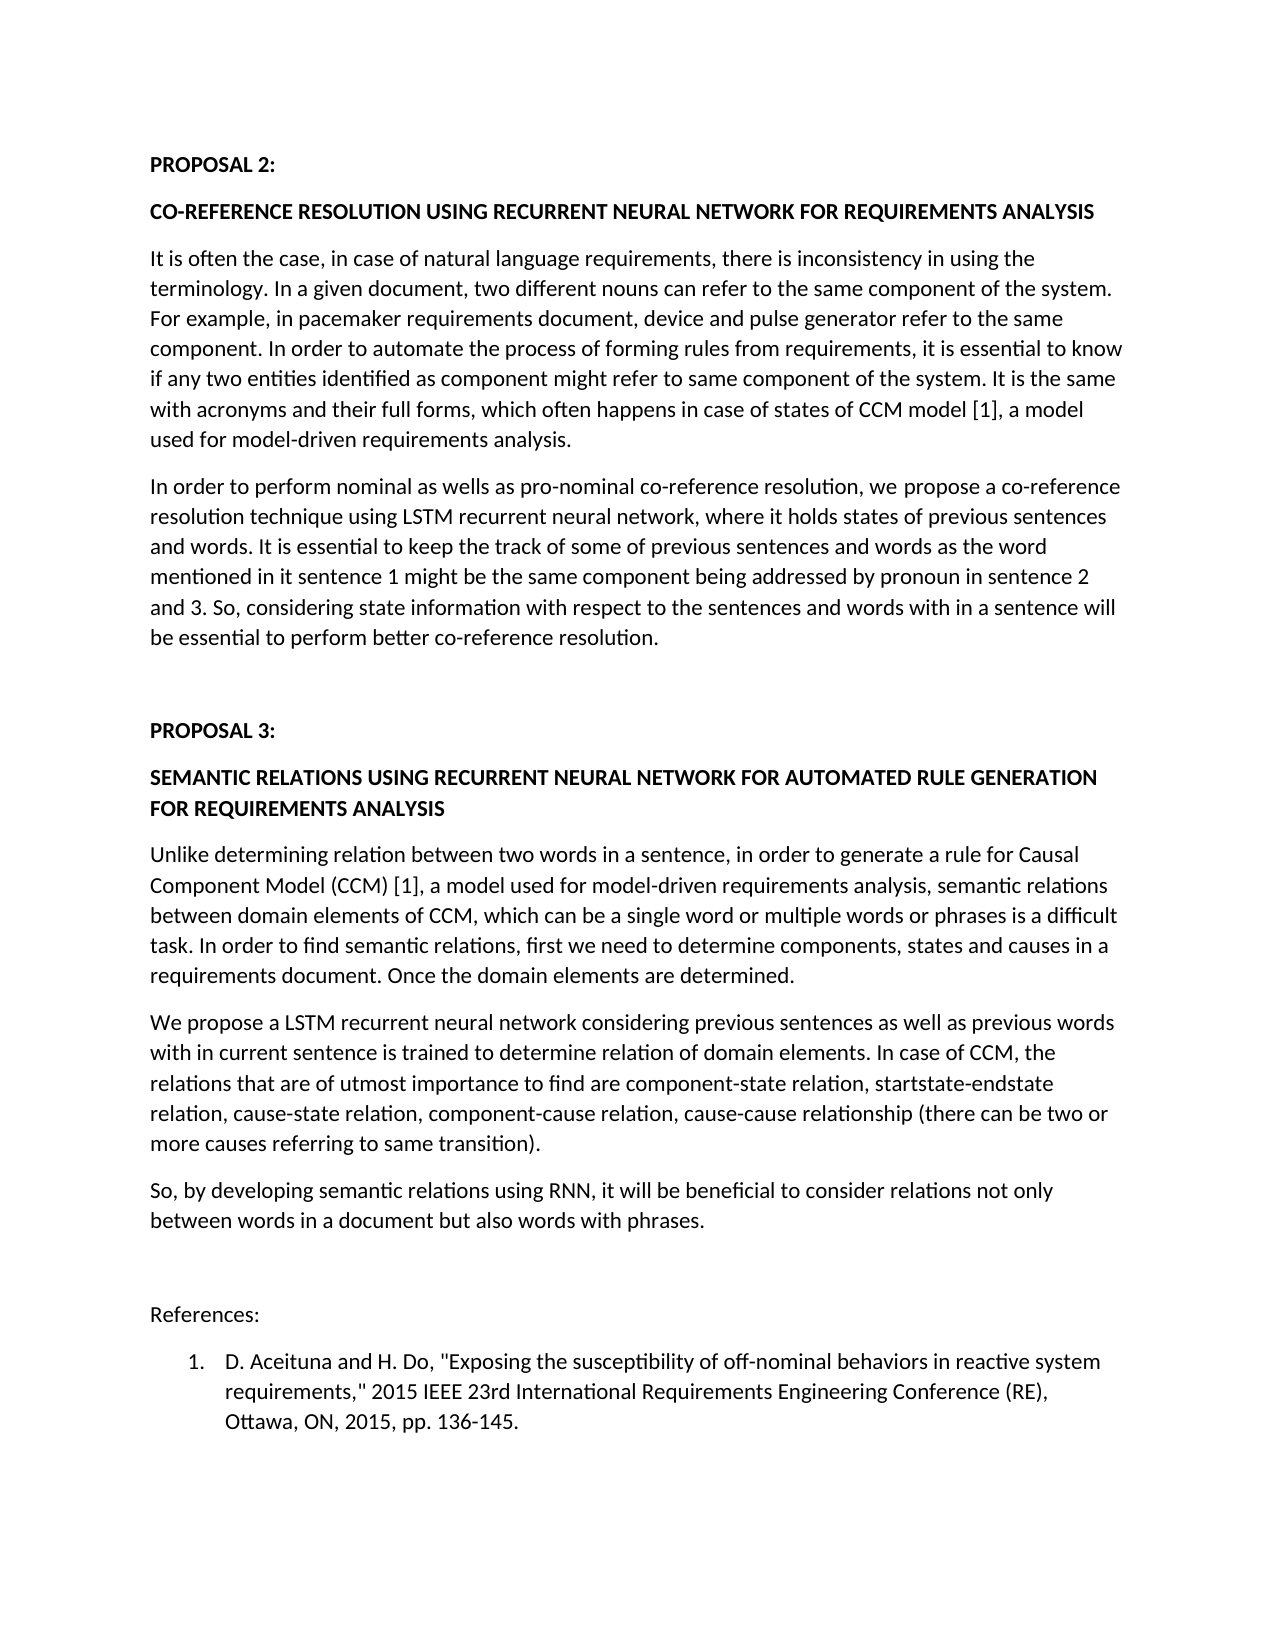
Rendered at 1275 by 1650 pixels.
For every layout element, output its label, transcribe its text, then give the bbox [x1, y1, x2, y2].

text In order to perform nominal as wells as pro-nominal co-reference resolution, we propose a co-reference resolution technique using LSTM recurrent neural network, where it holds states of previous sentences and words. It is essential to keep the track of some of previous sentences and words as the word mentioned in it sentence 1 might be the same component being addressed by pronoun in sentence 2 and 3. So, considering state information with respect to the sentences and words with in a sentence will be essential to perform better co-reference resolution. [150, 472, 1125, 651]
text References: [150, 1300, 1125, 1328]
text PROPOSAL 2: [150, 150, 1125, 178]
text We propose a LSTM recurrent neural network considering previous sentences as well as previous words with in current sentence is trained to determine relation of domain elements. In case of CCM, the relations that are of utmost importance to find are component-state relation, startstate-endstate relation, cause-state relation, component-cause relation, cause-cause relationship (there can be two or more causes referring to same transition). [150, 1008, 1125, 1157]
text Unlike determining relation between two words in a sentence, in order to generate a rule for Causal Component Model (CCM) [1], a model used for model-driven requirements analysis, semantic relations between domain elements of CCM, which can be a single word or multiple words or phrases is a difficult task. In order to find semantic relations, first we need to determine components, states and causes in a requirements document. Once the domain elements are determined. [150, 841, 1125, 989]
text PROPOSAL 3: [150, 717, 1125, 745]
text SEMANTIC RELATIONS USING RECURRENT NEURAL NETWORK FOR AUTOMATED RULE GENERATION FOR REQUIREMENTS ANALYSIS [150, 763, 1125, 822]
text So, by developing semantic relations using RNN, it will be beneficial to consider relations not only between words in a document but also words with phrases. [150, 1176, 1125, 1234]
text It is often the case, in case of natural language requirements, there is inconsistency in using the terminology. In a given document, two different nouns can refer to the same component of the system. For example, in pacemaker requirements document, device and pulse generator refer to the same component. In order to automate the process of forming rules from requirements, it is essential to know if any two entities identified as component might refer to same component of the system. It is the same with acronyms and their full forms, which often happens in case of states of CCM model [1], a model used for model-driven requirements analysis. [150, 244, 1125, 453]
text CO-REFERENCE RESOLUTION USING RECURRENT NEURAL NETWORK FOR REQUIREMENTS ANALYSIS [150, 197, 1125, 225]
list D. Aceituna and H. Do, "Exposing the susceptibility of off-nominal behaviors in reactive system requirements," 2015 IEEE 23rd International Requirements Engineering Conference (RE), Ottawa, ON, 2015, pp. 136-145. [187, 1347, 1125, 1435]
